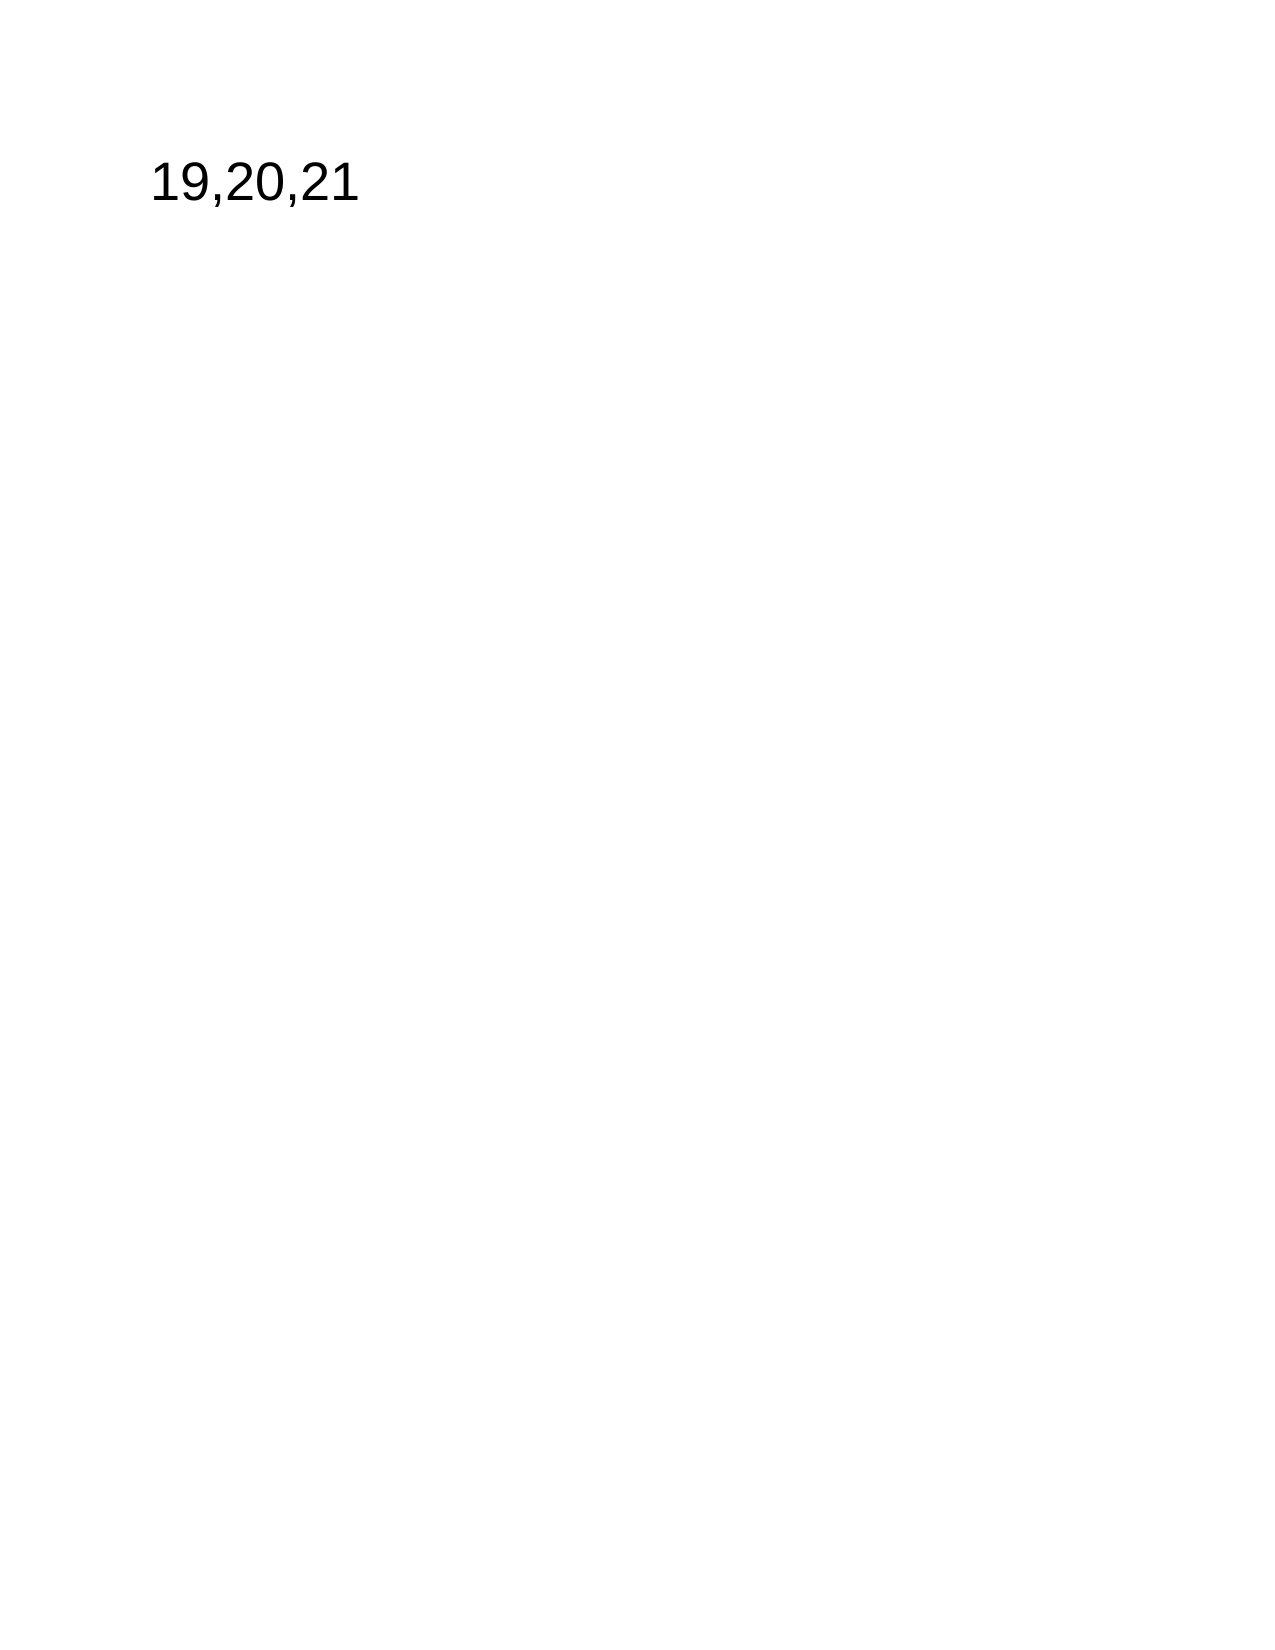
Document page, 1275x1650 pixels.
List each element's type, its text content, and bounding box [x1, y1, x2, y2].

title 19,20,21 [150, 150, 1125, 212]
